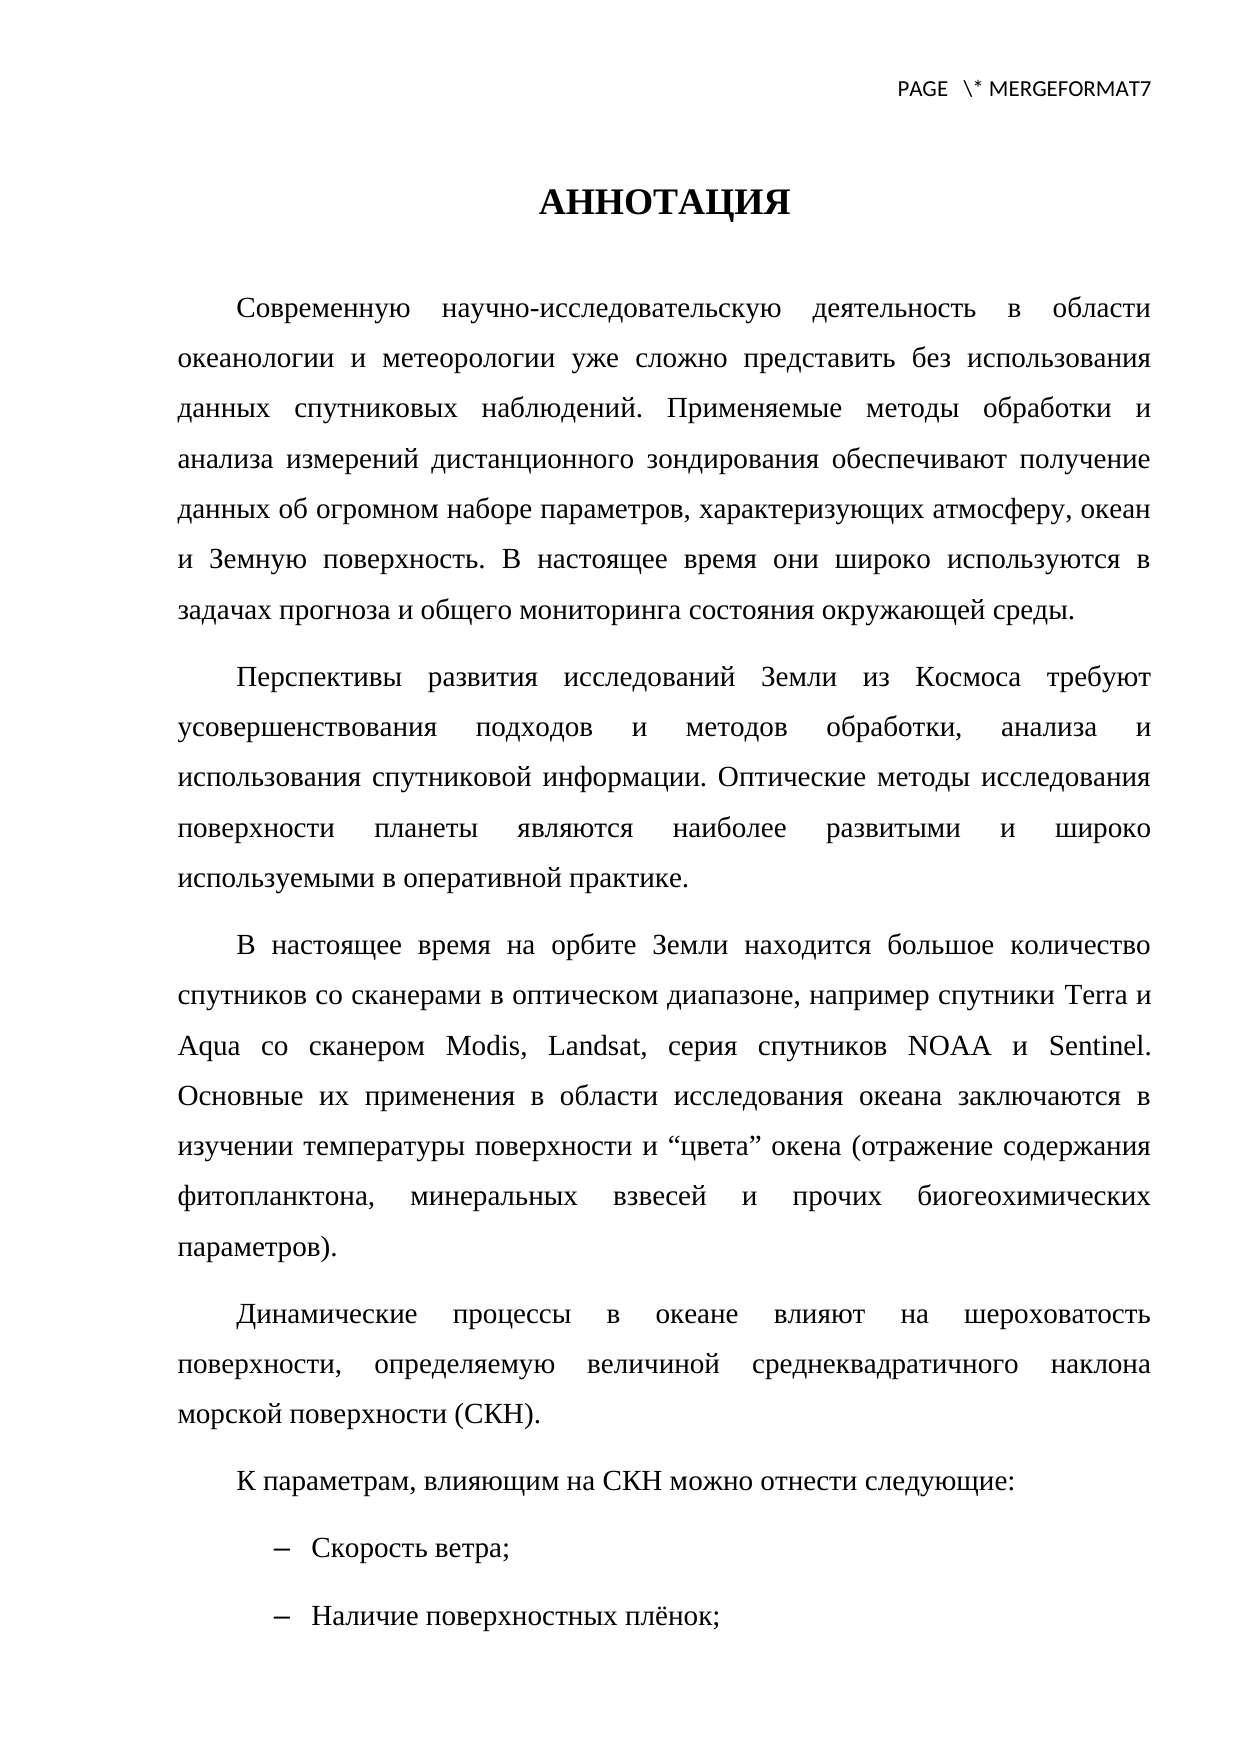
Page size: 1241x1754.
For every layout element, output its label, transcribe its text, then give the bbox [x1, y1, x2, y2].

list Наличие поверхностных плёнок; [274, 1597, 1152, 1631]
text К параметрам, влияющим на СКН можно отнести следующие: [177, 1463, 1152, 1497]
text Современную научно-исследовательскую деятельность в области океанологии и метеорологии уже сложно представить без использования данных спутниковых наблюдений. Применяемые методы обработки и анализа измерений дистанционного зондирования обеспечивают получение данных об огромном наборе параметров, характеризующих атмосферу, океан и Земную поверхность. В настоящее время они широко используются в задачах прогноза и общего мониторинга состояния окружающей среды. [177, 290, 1152, 625]
list Скорость ветра; [274, 1530, 1152, 1564]
text Динамические процессы в океане влияют на шероховатость поверхности, определяемую величиной среднеквадратичного наклона морской поверхности (СКН). [177, 1296, 1152, 1430]
text АННОТАЦИЯ [177, 180, 1152, 223]
text В настоящее время на орбите Земли находится большое количество спутников со сканерами в оптическом диапазоне, например спутники Terra и Aqua со сканером Modis, Landsat, серия спутников NOAA и Sentinel. Основные их применения в области исследования океана заключаются в изучении температуры поверхности и “цвета” окена (отражение содержания фитопланктона, минеральных взвесей и прочих биогеохимических параметров). [177, 927, 1152, 1262]
text Перспективы развития исследований Земли из Космоса требуют усовершенствования подходов и методов обработки, анализа и использования спутниковой информации. Оптические методы исследования поверхности планеты являются наиболее развитыми и широко используемыми в оперативной практике. [177, 659, 1152, 893]
